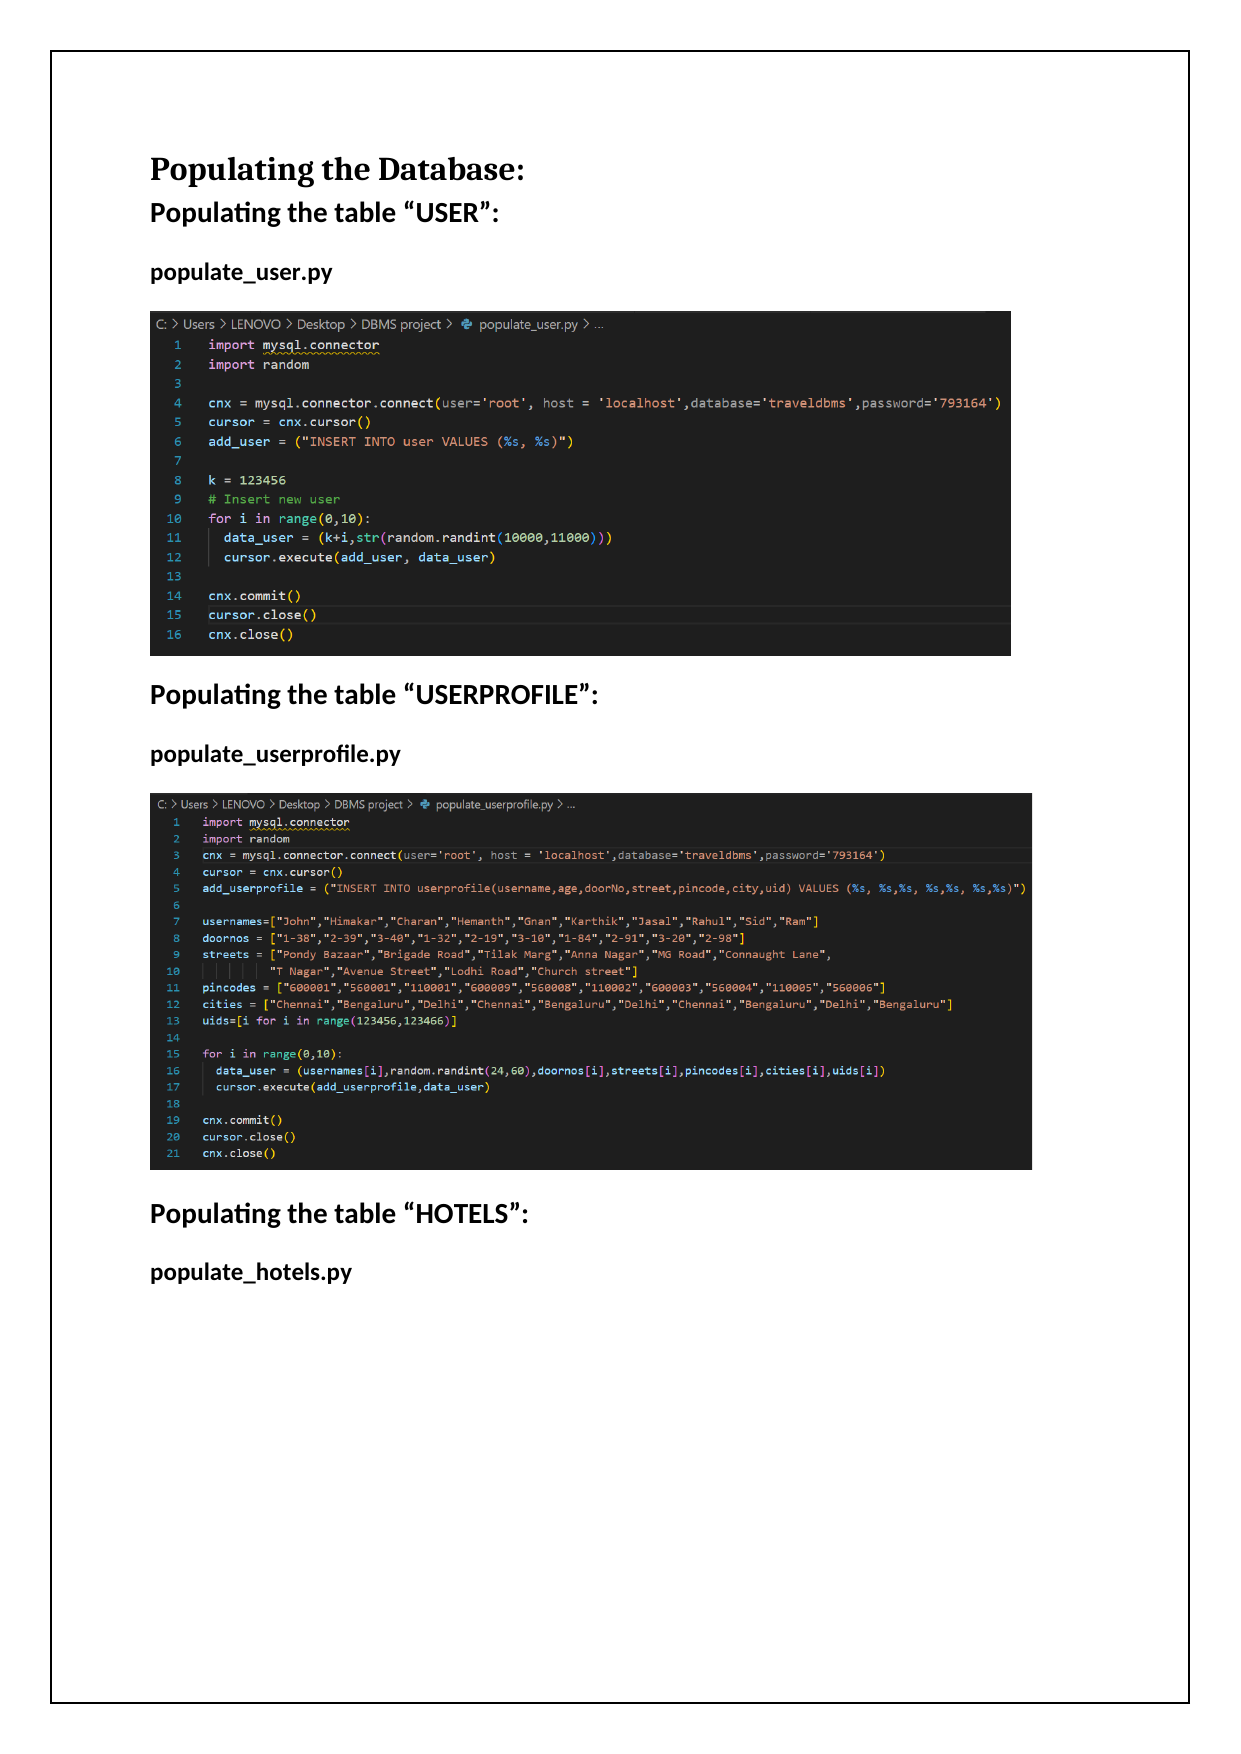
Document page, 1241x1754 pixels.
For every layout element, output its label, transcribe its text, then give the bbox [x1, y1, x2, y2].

subtitle Populating the Database: [150, 150, 1090, 188]
text populate_user.py [150, 256, 1090, 286]
text populate_hotels.py [150, 1257, 1090, 1287]
text populate_userprofile.py [150, 738, 1090, 768]
picture [150, 793, 1033, 1170]
text Populating the table “USERPROFILE”: [150, 676, 1090, 712]
picture [150, 311, 1011, 656]
text Populating the table “HOTELS”: [150, 1195, 1090, 1230]
text Populating the table “USER”: [150, 194, 1090, 230]
